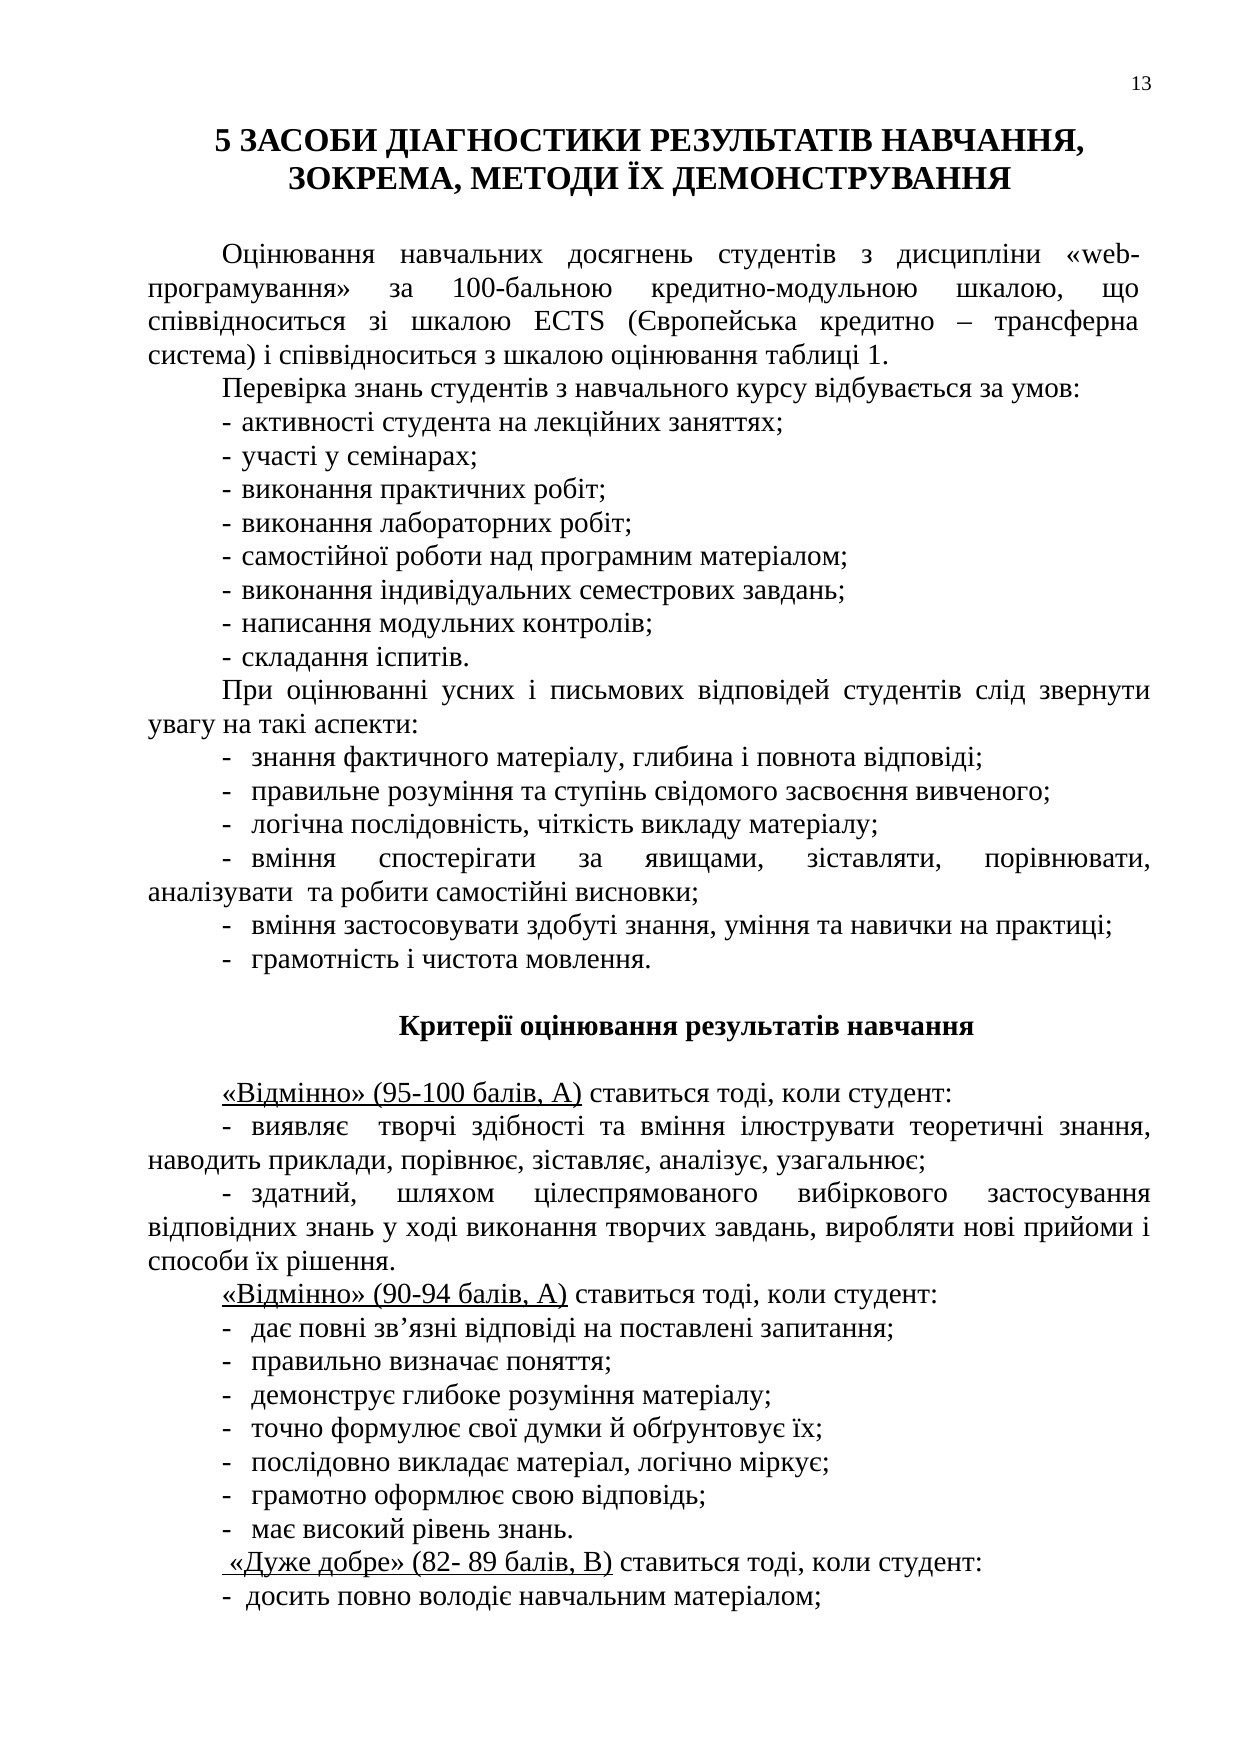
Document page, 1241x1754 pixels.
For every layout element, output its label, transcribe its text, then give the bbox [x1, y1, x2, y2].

list активності студента на лекційних заняттях; [148, 404, 1152, 438]
list написання модульних контролів; [148, 605, 1152, 639]
list знання фактичного матеріалу, глибина і повнота відповіді; [148, 739, 1152, 773]
text 5 ЗАСОБИ ДІАГНОСТИКИ РЕЗУЛЬТАТІВ НАВЧАННЯ, ЗОКРЕМА, МЕТОДИ ЇХ ДЕМОНСТРУВАННЯ [148, 120, 1152, 197]
list виконання лабораторних робіт; [148, 505, 1152, 538]
text «Відмінно» (95-100 балів, A) ставиться тоді, коли студент: [148, 1075, 1152, 1108]
list здатний, шляхом цілеспрямованого вибіркового застосування відповідних знань у ході виконання творчих завдань, виробляти нові прийоми і способи їх рішення. [148, 1176, 1152, 1276]
text Критерії оцінювання результатів навчання [148, 1008, 1152, 1041]
list логічна послідовність, чіткість викладу матеріалу; [148, 807, 1152, 840]
list має високий рівень знань. [148, 1511, 1152, 1544]
list грамотність і чистота мовлення. [148, 941, 1152, 974]
list участі у семінарах; [148, 438, 1152, 471]
list грамотно оформлює свою відповідь; [148, 1477, 1152, 1511]
text Оцінювання навчальних досягнень студентів з дисципліни «web-програмування» за 100-бальною кредитно-модульною шкалою, що співвідноситься зі шкалою EСTS (Європейська кредитно – трансферна система) і співвідноситься з шкалою оцінювання таблиці 1. [148, 236, 1140, 371]
list демонструє глибоке розуміння матеріалу; [148, 1377, 1152, 1410]
list виконання індивідуальних семестрових завдань; [148, 572, 1152, 605]
list виконання практичних робіт; [148, 471, 1152, 505]
text При оцінюванні усних і письмових відповідей студентів слід звернути увагу на такі аспекти: [148, 672, 1152, 739]
text «Відмінно» (90-94 балів, A) ставиться тоді, коли студент: [148, 1276, 1152, 1310]
list вміння застосовувати здобуті знання, уміння та навички на практиці; [148, 907, 1152, 941]
list точно формулює свої думки й обґрунтовує їх; [148, 1410, 1152, 1444]
list вміння спостерігати за явищами, зіставляти, порівнювати, аналізувати та робити самостійні висновки; [148, 840, 1152, 907]
list послідовно викладає матеріал, логічно міркує; [148, 1444, 1152, 1477]
list дає повні зв’язні відповіді на поставлені запитання; [148, 1310, 1152, 1343]
list правильно визначає поняття; [148, 1343, 1152, 1377]
list складання іспитів. [148, 639, 1152, 672]
list правильне розуміння та ступінь свідомого засвоєння вивченого; [148, 773, 1152, 807]
text «Дуже добре» (82- 89 балів, В) ставиться тоді, коли студент: [148, 1544, 1152, 1578]
text - досить повно володіє навчальним матеріалом; [148, 1578, 1152, 1612]
list самостійної роботи над програмним матеріалом; [148, 538, 1152, 572]
list виявляє творчі здібності та вміння ілюструвати теоретичні знання, наводить приклади, порівнює, зіставляє, аналізує, узагальнює; [148, 1108, 1152, 1176]
text Перевірка знань студентів з навчального курсу відбувається за умов: [148, 371, 1152, 404]
